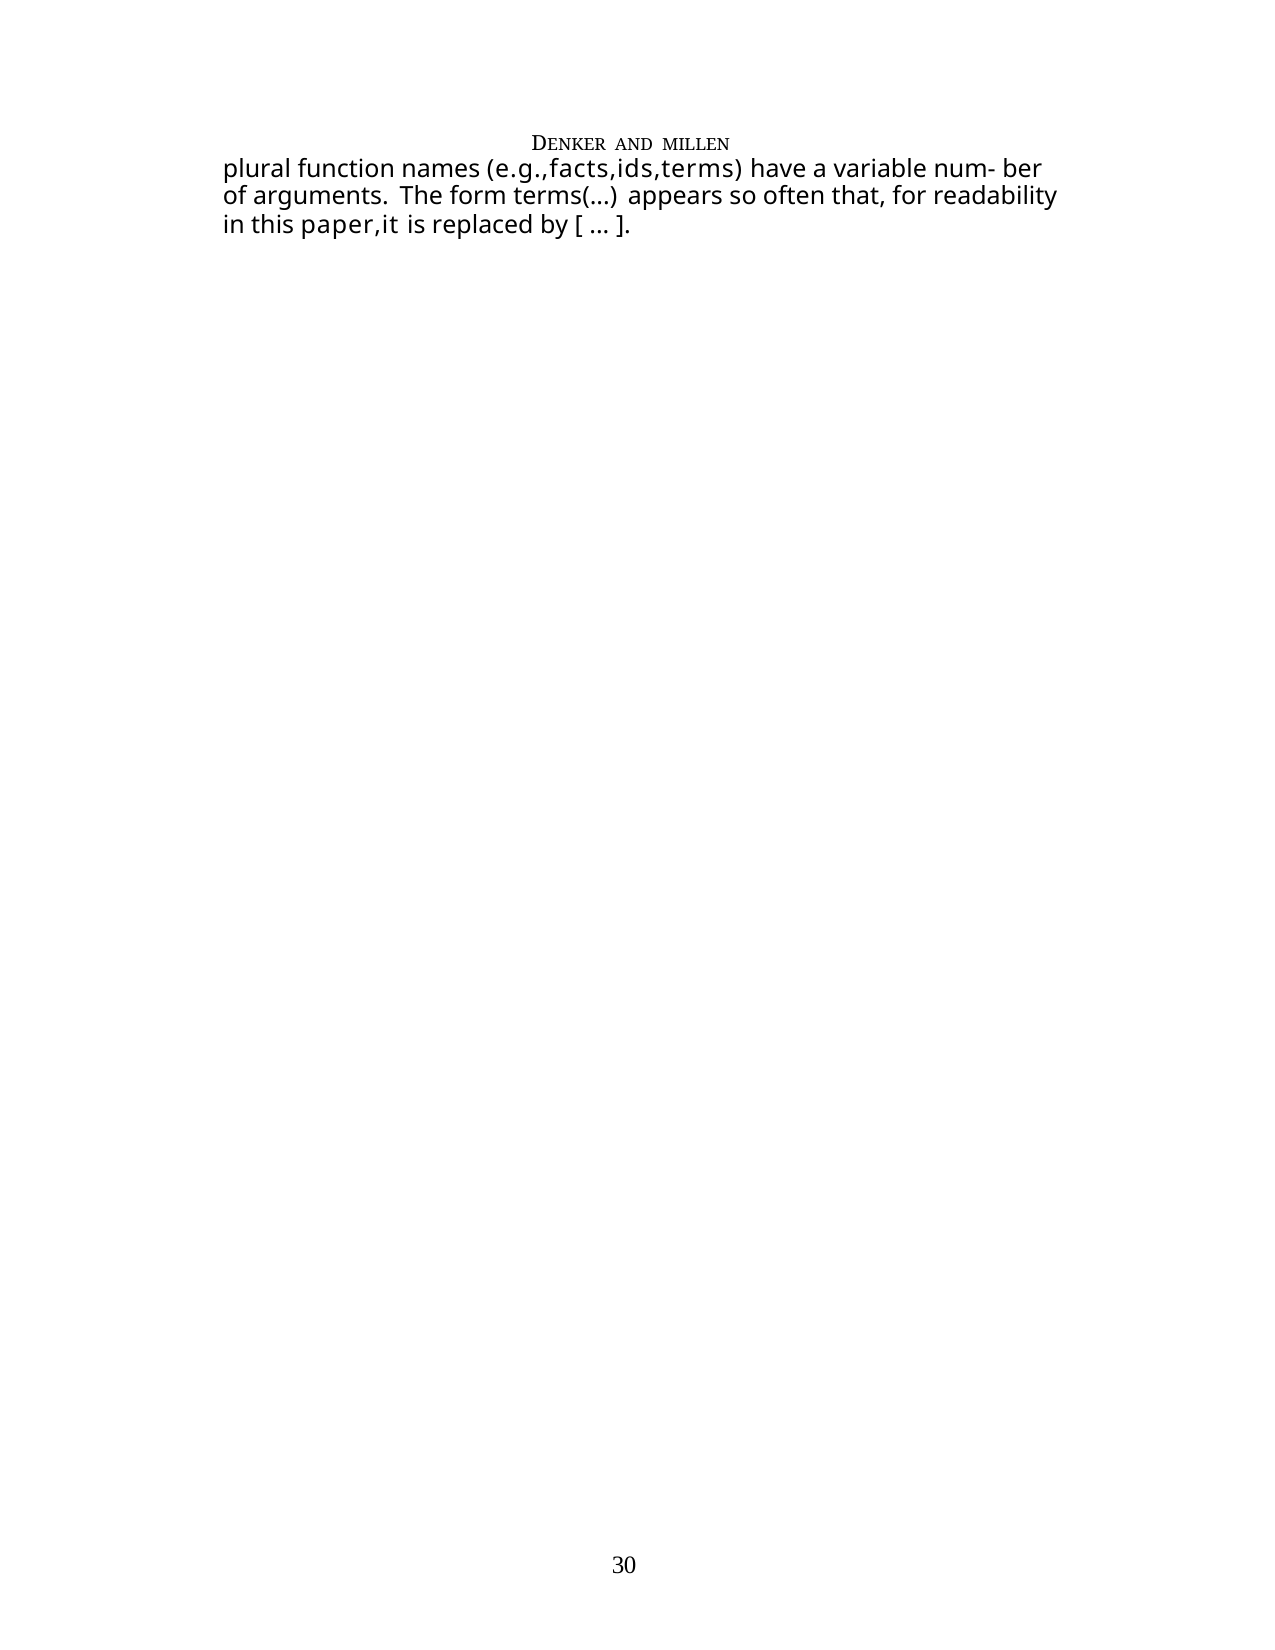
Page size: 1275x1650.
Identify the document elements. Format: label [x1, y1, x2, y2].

text [223, 154, 1059, 241]
